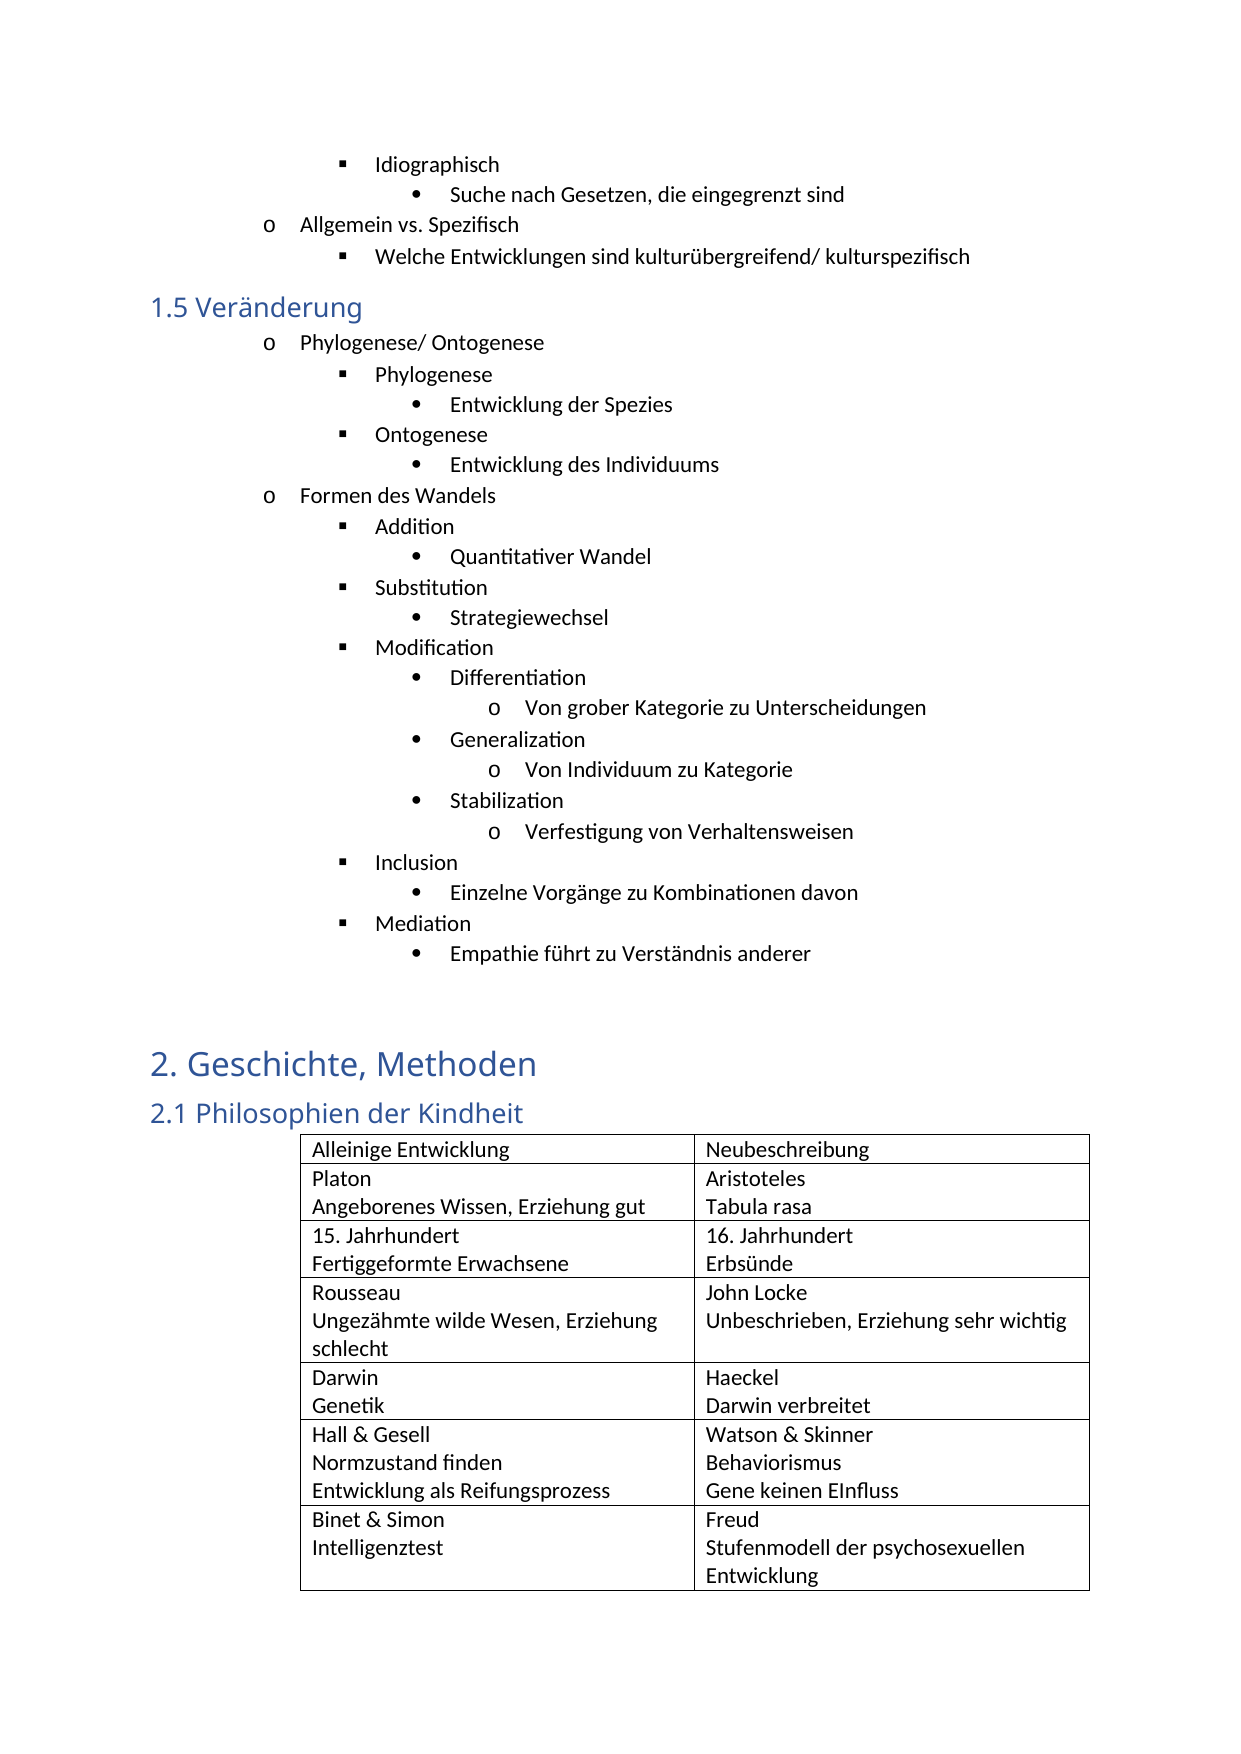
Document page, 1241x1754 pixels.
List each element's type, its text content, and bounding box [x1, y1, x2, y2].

table_cell Darwin Genetik [301, 1363, 694, 1419]
list Phylogenese/ Ontogenese [262, 328, 1090, 358]
list Strategiewechsel [412, 603, 1090, 631]
list Stabilization [412, 787, 1090, 815]
list Inclusion [337, 848, 1090, 876]
subtitle 1.5 Veränderung [150, 289, 1090, 326]
list Formen des Wandels [262, 481, 1090, 510]
list Phylogenese [337, 360, 1090, 388]
list Quantitativer Wandel [412, 542, 1090, 571]
list Von Individuum zu Kategorie [487, 755, 1090, 784]
table_cell Hall & Gesell Normzustand finden Entwicklung als Reifungsprozess [301, 1420, 694, 1504]
list Ontogenese [337, 420, 1090, 448]
list Generalization [412, 725, 1090, 753]
subtitle 2.1 Philosophien der Kindheit [150, 1094, 1090, 1131]
table_header Alleinige Entwicklung [301, 1135, 694, 1163]
list Einzelne Vorgänge zu Kombinationen davon [412, 878, 1090, 907]
table_cell Watson & Skinner Behaviorismus Gene keinen EInfluss [695, 1420, 1089, 1504]
list Entwicklung des Individuums [412, 451, 1090, 479]
list Mediation [337, 909, 1090, 937]
list Differentiation [412, 663, 1090, 691]
list Empathie führt zu Verständnis anderer [412, 939, 1090, 967]
table_cell Rousseau Ungezähmte wilde Wesen, Erziehung schlecht [301, 1278, 694, 1362]
table_header Neubeschreibung [695, 1135, 1089, 1163]
table_cell Haeckel Darwin verbreitet [695, 1363, 1089, 1419]
table_cell Binet & Simon Intelligenztest [301, 1506, 694, 1589]
list Addition [337, 512, 1090, 540]
list Suche nach Gesetzen, die eingegrenzt sind [412, 180, 1090, 208]
table_cell 15. Jahrhundert Fertiggeformte Erwachsene [301, 1221, 694, 1277]
list Von grober Kategorie zu Unterscheidungen [487, 693, 1090, 723]
subtitle 2. Geschichte, Methoden [150, 1041, 1090, 1086]
list Welche Entwicklungen sind kulturübergreifend/ kulturspezifisch [337, 242, 1090, 270]
table_cell Platon Angeborenes Wissen, Erziehung gut [301, 1164, 694, 1220]
table_cell 16. Jahrhundert Erbsünde [695, 1221, 1089, 1277]
table_cell John Locke Unbeschrieben, Erziehung sehr wichtig [695, 1278, 1089, 1362]
list Entwicklung der Spezies [412, 390, 1090, 418]
table_cell Freud Stufenmodell der psychosexuellen Entwicklung [695, 1506, 1089, 1589]
list Verfestigung von Verhaltensweisen [487, 817, 1090, 846]
table_cell Aristoteles Tabula rasa [695, 1164, 1089, 1220]
list Idiographisch [337, 150, 1090, 178]
list Allgemein vs. Spezifisch [262, 210, 1090, 239]
list Substitution [337, 573, 1090, 601]
list Modification [337, 633, 1090, 661]
